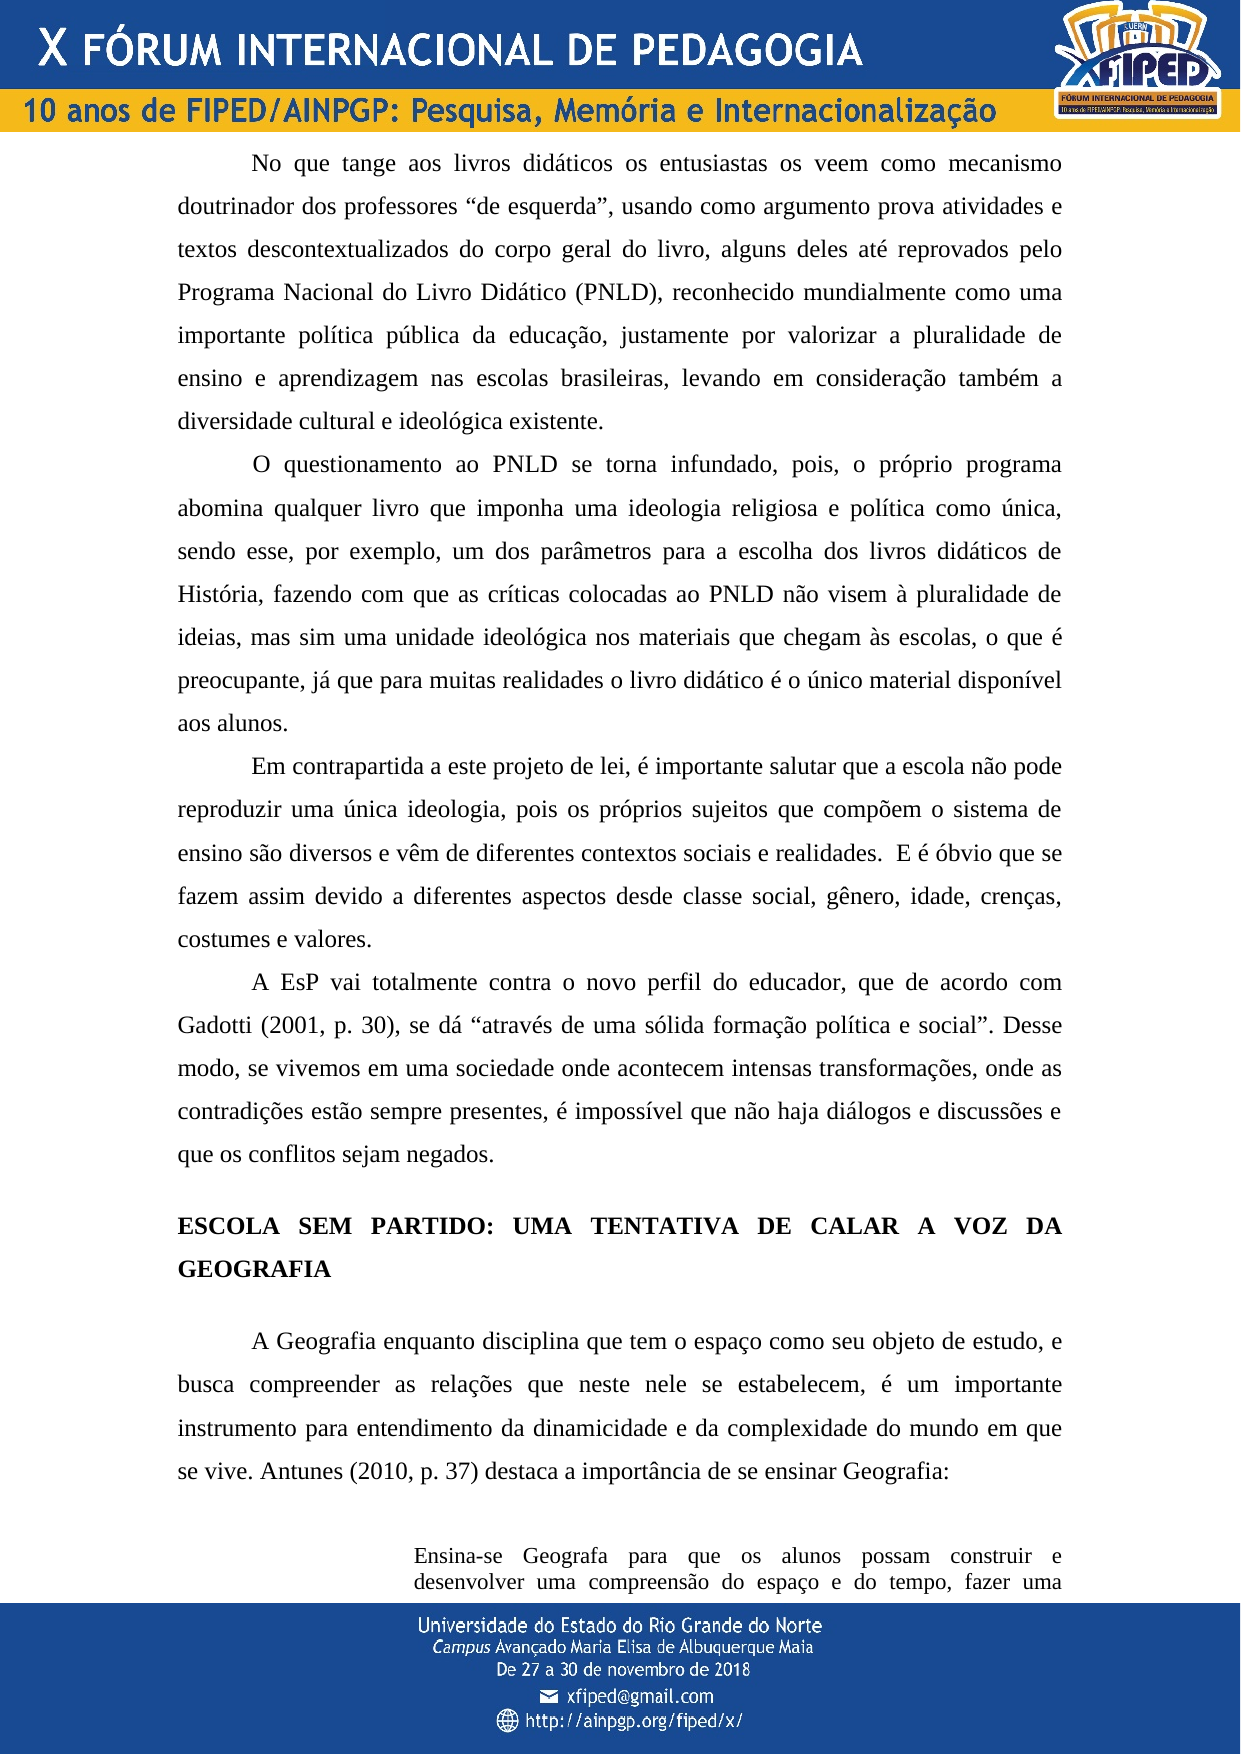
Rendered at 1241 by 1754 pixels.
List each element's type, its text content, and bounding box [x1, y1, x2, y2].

text A Geografia enquanto disciplina que tem o espaço como seu objeto de estudo, e busca compreender as relações que neste nele se estabelecem, é um importante instrumento para entendimento da dinamicidade e da complexidade do mundo em que se vive. Antunes (2010, p. 37) destaca a importância de se ensinar Geografia: [177, 1326, 1063, 1484]
picture [0, 1603, 1241, 1754]
text O questionamento ao PNLD se torna infundado, pois, o próprio programa abomina qualquer livro que imponha uma ideologia religiosa e política como única, sendo esse, por exemplo, um dos parâmetros para a escolha dos livros didáticos de História, fazendo com que as críticas colocadas ao PNLD não visem à pluralidade de ideias, mas sim uma unidade ideológica nos materiais que chegam às escolas, o que é preocupante, já que para muitas realidades o livro didático é o único material disponível aos alunos. [177, 449, 1063, 737]
text Em contrapartida a este projeto de lei, é importante salutar que a escola não pode reproduzir uma única ideologia, pois os próprios sujeitos que compõem o sistema de ensino são diversos e vêm de diferentes contextos sociais e realidades. E é óbvio que se fazem assim devido a diferentes aspectos desde classe social, gênero, idade, crenças, costumes e valores. [177, 751, 1063, 953]
text ESCOLA SEM PARTIDO: UMA TENTATIVA DE CALAR A VOZ DA GEOGRAFIA [177, 1211, 1063, 1283]
text A EsP vai totalmente contra o novo perfil do educador, que de acordo com Gadotti (2001, p. 30), se dá “através de uma sólida formação política e social”. Desse modo, se vivemos em uma sociedade onde acontecem intensas transformações, onde as contradições estão sempre presentes, é impossível que não haja diálogos e discussões e que os conflitos sejam negados. [177, 967, 1063, 1168]
text No que tange aos livros didáticos os entusiastas os veem como mecanismo doutrinador dos professores “de esquerda”, usando como argumento prova atividades e textos descontextualizados do corpo geral do livro, alguns deles até reprovados pelo Programa Nacional do Livro Didático (PNLD), reconhecido mundialmente como uma importante política pública da educação, justamente por valorizar a pluralidade de ensino e aprendizagem nas escolas brasileiras, levando em consideração também a diversidade cultural e ideológica existente. [177, 148, 1063, 435]
picture [0, 0, 1241, 132]
